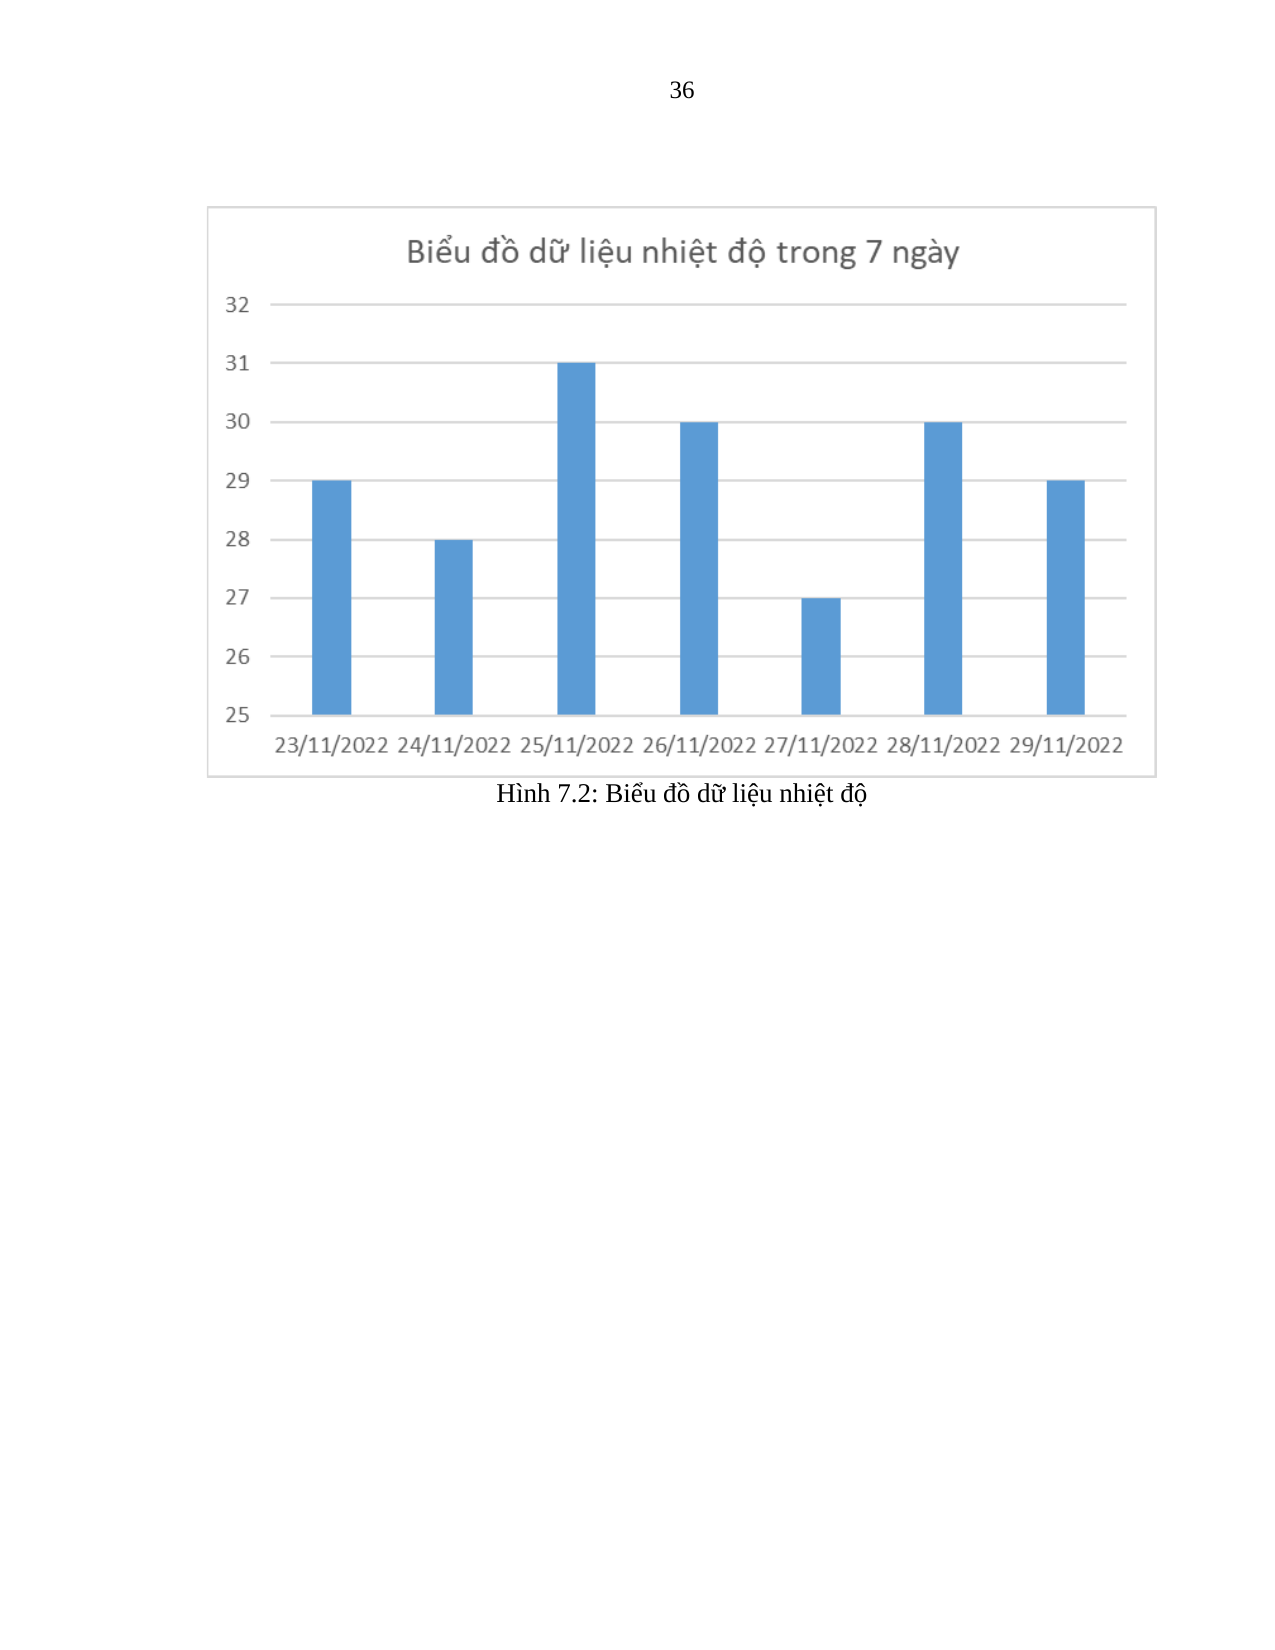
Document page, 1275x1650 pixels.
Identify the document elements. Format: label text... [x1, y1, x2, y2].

text Hình 7.2: Biểu đồ dữ liệu nhiệt độ [207, 778, 1157, 809]
picture [206, 206, 1157, 778]
